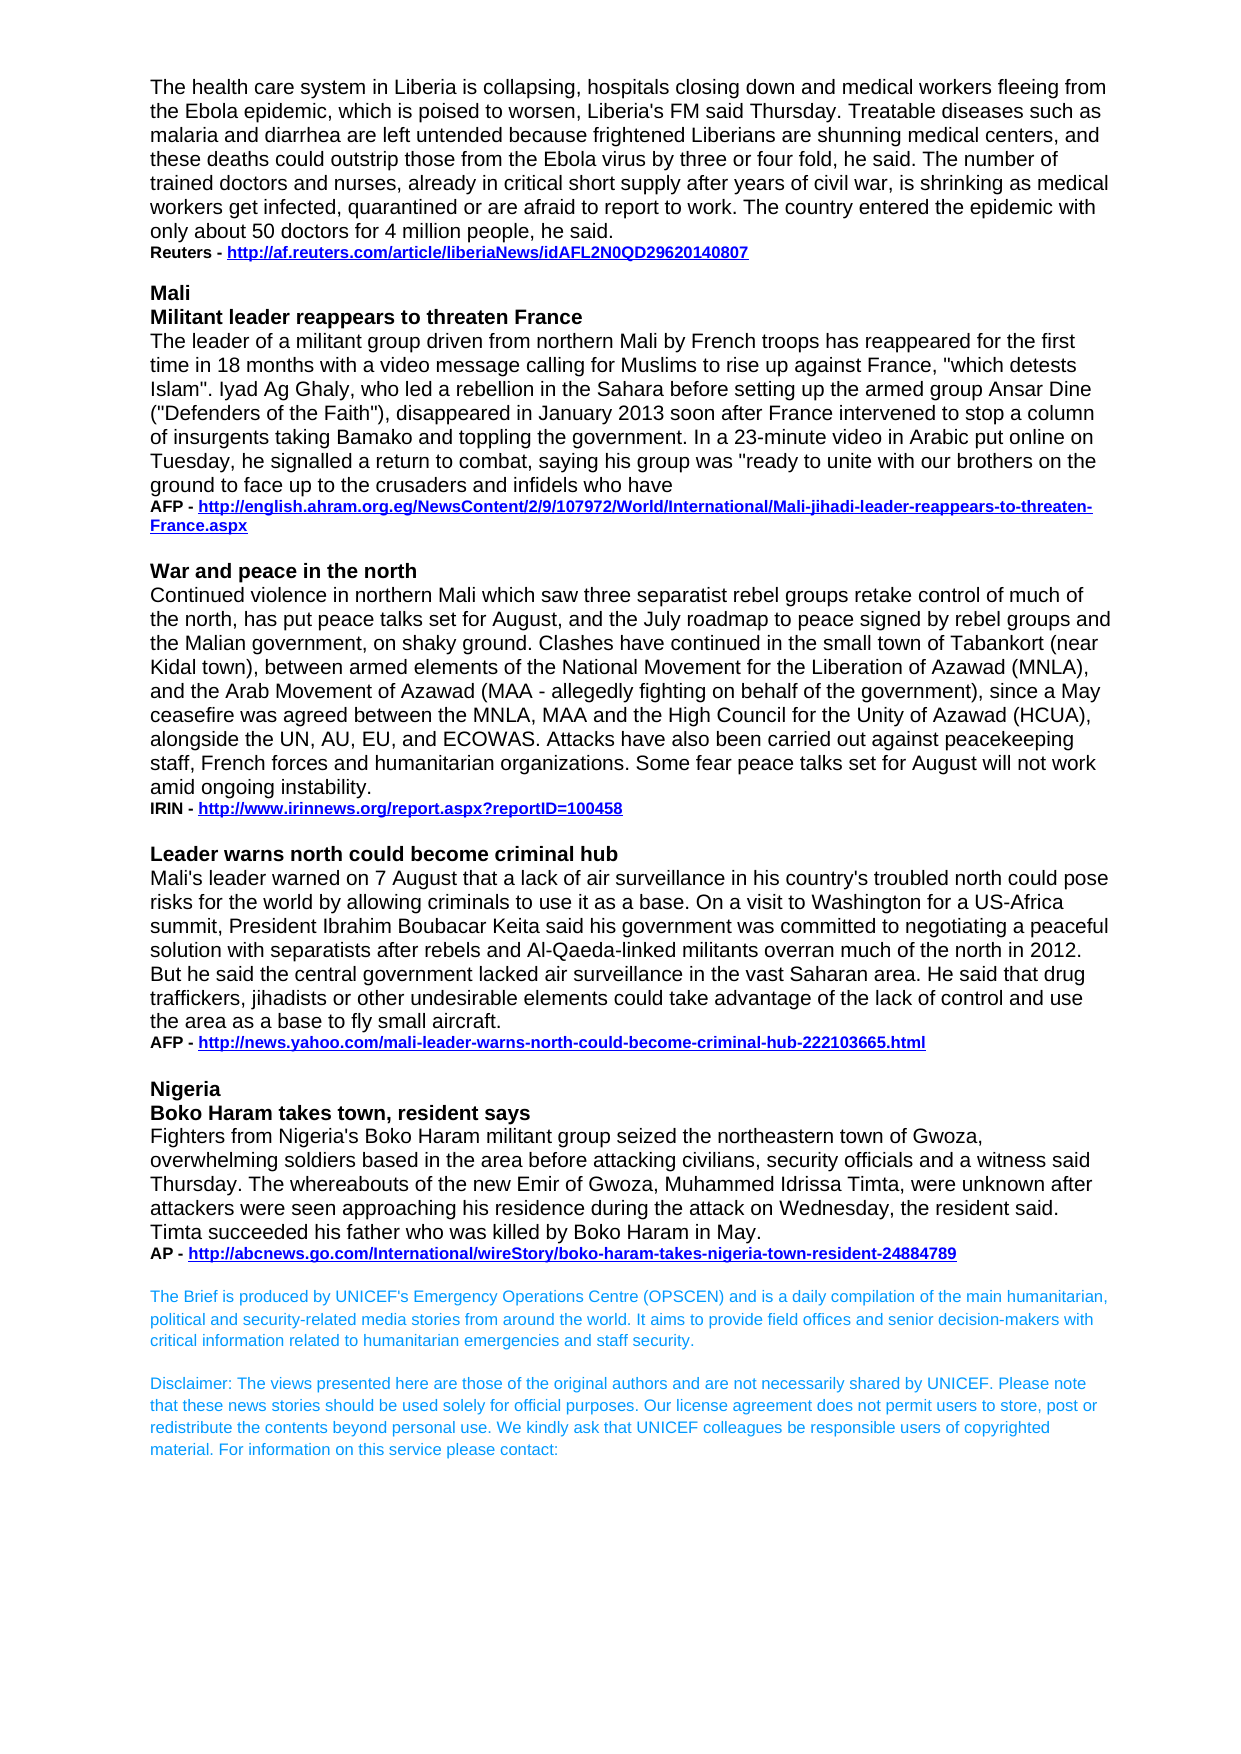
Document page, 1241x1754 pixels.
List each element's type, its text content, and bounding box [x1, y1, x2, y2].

text Continued violence in northern Mali which saw three separatist rebel groups retake control of much of the north, has put peace talks set for August, and the July roadmap to peace signed by rebel groups and the Malian government, on shaky ground. Clashes have continued in the small town of Tabankort (near Kidal town), between armed elements of the National Movement for the Liberation of Azawad (MNLA), and the Arab Movement of Azawad (MAA - allegedly fighting on behalf of the government), since a May ceasefire was agreed between the MNLA, MAA and the High Council for the Unity of Azawad (HCUA), alongside the UN, AU, EU, and ECOWAS. Attacks have also been carried out against peacekeeping staff, French forces and humanitarian organizations. Some fear peace talks set for August will not work amid ongoing instability. [150, 583, 1116, 798]
text AP - http://abcnews.go.com/International/wireStory/boko-haram-takes-nigeria-town-resident-24884789 [150, 1244, 1116, 1263]
text The Brief is produced by UNICEF's Emergency Operations Centre (OPSCEN) and is a daily compilation of the main humanitarian, political and security-related media stories from around the world. It aims to provide field offices and senior decision-makers with critical information related to humanitarian emergencies and staff security. [150, 1287, 1116, 1350]
text Mali's leader warned on 7 August that a lack of air surveillance in his country's troubled north could pose risks for the world by allowing criminals to use it as a base. On a visit to Washington for a US-Africa summit, President Ibrahim Boubacar Keita said his government was committed to negotiating a peaceful solution with separatists after rebels and Al-Qaeda-linked militants overran much of the north in 2012. But he said the central government lacked air surveillance in the vast Saharan area. He said that drug traffickers, jihadists or other undesirable elements could take advantage of the lack of control and use the area as a base to fly small aircraft. [150, 866, 1116, 1033]
text War and peace in the north [150, 559, 1116, 583]
text AFP - http://news.yahoo.com/mali-leader-warns-north-could-become-criminal-hub-222103665.html [150, 1033, 1116, 1052]
text AFP - http://english.ahram.org.eg/NewsContent/2/9/107972/World/International/Mali-jihadi-leader-reappears-to-threaten-France.aspx [150, 497, 1116, 535]
text Fighters from Nigeria's Boko Haram militant group seized the northeastern town of Gwoza, overwhelming soldiers based in the area before attacking civilians, security officials and a witness said Thursday. The whereabouts of the new Emir of Gwoza, Muhammed Idrissa Timta, were unknown after attackers were seen approaching his residence during the attack on Wednesday, the resident said. Timta succeeded his father who was killed by Boko Haram in May. [150, 1124, 1116, 1244]
text Militant leader reappears to threaten France [150, 305, 1116, 329]
text Nigeria [150, 1076, 1116, 1100]
text Reuters - http://af.reuters.com/article/liberiaNews/idAFL2N0QD29620140807 [150, 243, 1116, 262]
text Mali [150, 281, 1116, 305]
text Disclaimer: The views presented here are those of the original authors and are not necessarily shared by UNICEF. Please note that these news stories should be used solely for official purposes. Our license agreement does not permit users to store, post or redistribute the contents beyond personal use. We kindly ask that UNICEF colleagues be responsible users of copyrighted material. For information on this service please contact: [150, 1374, 1116, 1459]
text The leader of a militant group driven from northern Mali by French troops has reappeared for the first time in 18 months with a video message calling for Muslims to rise up against France, "which detests Islam". Iyad Ag Ghaly, who led a rebellion in the Sahara before setting up the armed group Ansar Dine ("Defenders of the Faith"), disappeared in January 2013 soon after France intervened to stop a column of insurgents taking Bamako and toppling the government. In a 23-minute video in Arabic put online on Tuesday, he signalled a return to combat, saying his group was "ready to unite with our brothers on the ground to face up to the crusaders and infidels who have [150, 329, 1116, 497]
text The health care system in Liberia is collapsing, hospitals closing down and medical workers fleeing from the Ebola epidemic, which is poised to worsen, Liberia's FM said Thursday. Treatable diseases such as malaria and diarrhea are left untended because frightened Liberians are shunning medical centers, and these deaths could outstrip those from the Ebola virus by three or four fold, he said. The number of trained doctors and nurses, already in critical short supply after years of civil war, is shrinking as medical workers get infected, quarantined or are afraid to report to work. The country entered the epidemic with only about 50 doctors for 4 million people, he said. [150, 75, 1116, 243]
text Leader warns north could become criminal hub [150, 842, 1116, 866]
text Boko Haram takes town, resident says [150, 1100, 1116, 1124]
text IRIN - http://www.irinnews.org/report.aspx?reportID=100458 [150, 798, 1116, 818]
